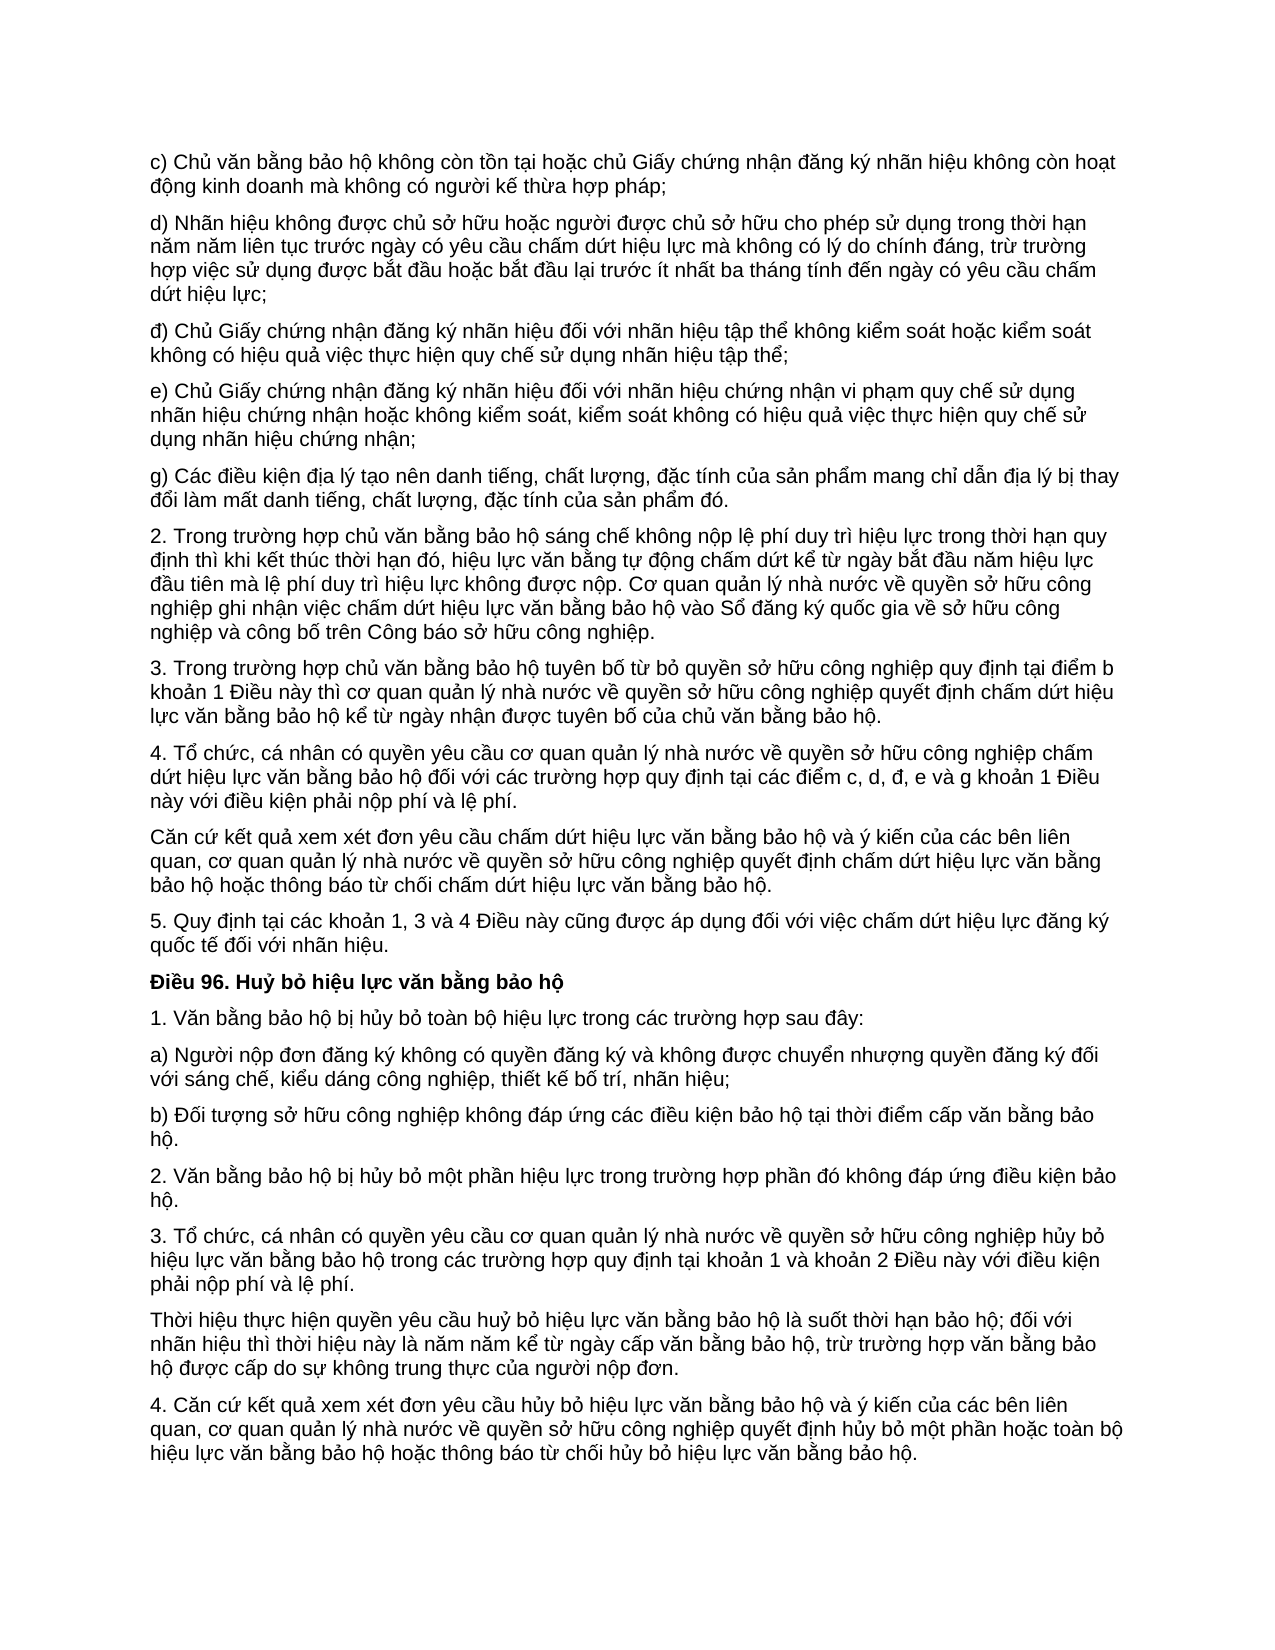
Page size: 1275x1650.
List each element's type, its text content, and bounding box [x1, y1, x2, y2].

text Điều 96. Huỷ bỏ hiệu lực văn bằng bảo hộ [150, 970, 1125, 994]
text c) Chủ văn bằng bảo hộ không còn tồn tại hoặc chủ Giấy chứng nhận đăng ký nhãn hiệu không còn hoạt động kinh doanh mà không có người kế thừa hợp pháp; [150, 150, 1125, 198]
text Căn cứ kết quả xem xét đơn yêu cầu chấm dứt hiệu lực văn bằng bảo hộ và ý kiến của các bên liên quan, cơ quan quản lý nhà nước về quyền sở hữu công nghiệp quyết định chấm dứt hiệu lực văn bằng bảo hộ hoặc thông báo từ chối chấm dứt hiệu lực văn bằng bảo hộ. [150, 825, 1125, 897]
text đ) Chủ Giấy chứng nhận đăng ký nhãn hiệu đối với nhãn hiệu tập thể không kiểm soát hoặc kiểm soát không có hiệu quả việc thực hiện quy chế sử dụng nhãn hiệu tập thể; [150, 319, 1125, 367]
text 2. Trong trường hợp chủ văn bằng bảo hộ sáng chế không nộp lệ phí duy trì hiệu lực trong thời hạn quy định thì khi kết thúc thời hạn đó, hiệu lực văn bằng tự động chấm dứt kể từ ngày bắt đầu năm hiệu lực đầu tiên mà lệ phí duy trì hiệu lực không được nộp. Cơ quan quản lý nhà nước về quyền sở hữu công nghiệp ghi nhận việc chấm dứt hiệu lực văn bằng bảo hộ vào Sổ đăng ký quốc gia về sở hữu công nghiệp và công bố trên Công báo sở hữu công nghiệp. [150, 524, 1125, 644]
text 4. Căn cứ kết quả xem xét đơn yêu cầu hủy bỏ hiệu lực văn bằng bảo hộ và ý kiến của các bên liên quan, cơ quan quản lý nhà nước về quyền sở hữu công nghiệp quyết định hủy bỏ một phần hoặc toàn bộ hiệu lực văn bằng bảo hộ hoặc thông báo từ chối hủy bỏ hiệu lực văn bằng bảo hộ. [150, 1393, 1125, 1464]
text 1. Văn bằng bảo hộ bị hủy bỏ toàn bộ hiệu lực trong các trường hợp sau đây: [150, 1006, 1125, 1030]
text 4. Tổ chức, cá nhân có quyền yêu cầu cơ quan quản lý nhà nước về quyền sở hữu công nghiệp chấm dứt hiệu lực văn bằng bảo hộ đối với các trường hợp quy định tại các điểm c, d, đ, e và g khoản 1 Điều này với điều kiện phải nộp phí và lệ phí. [150, 741, 1125, 812]
text 5. Quy định tại các khoản 1, 3 và 4 Điều này cũng được áp dụng đối với việc chấm dứt hiệu lực đăng ký quốc tế đối với nhãn hiệu. [150, 909, 1125, 957]
text g) Các điều kiện địa lý tạo nên danh tiếng, chất lượng, đặc tính của sản phẩm mang chỉ dẫn địa lý bị thay đổi làm mất danh tiếng, chất lượng, đặc tính của sản phẩm đó. [150, 463, 1125, 511]
text 2. Văn bằng bảo hộ bị hủy bỏ một phần hiệu lực trong trường hợp phần đó không đáp ứng điều kiện bảo hộ. [150, 1163, 1125, 1211]
text a) Người nộp đơn đăng ký không có quyền đăng ký và không được chuyển nhượng quyền đăng ký đối với sáng chế, kiểu dáng công nghiệp, thiết kế bố trí, nhãn hiệu; [150, 1043, 1125, 1091]
text 3. Tổ chức, cá nhân có quyền yêu cầu cơ quan quản lý nhà nước về quyền sở hữu công nghiệp hủy bỏ hiệu lực văn bằng bảo hộ trong các trường hợp quy định tại khoản 1 và khoản 2 Điều này với điều kiện phải nộp phí và lệ phí. [150, 1224, 1125, 1296]
text e) Chủ Giấy chứng nhận đăng ký nhãn hiệu đối với nhãn hiệu chứng nhận vi phạm quy chế sử dụng nhãn hiệu chứng nhận hoặc không kiểm soát, kiểm soát không có hiệu quả việc thực hiện quy chế sử dụng nhãn hiệu chứng nhận; [150, 379, 1125, 451]
text b) Đối tượng sở hữu công nghiệp không đáp ứng các điều kiện bảo hộ tại thời điểm cấp văn bằng bảo hộ. [150, 1103, 1125, 1151]
text Thời hiệu thực hiện quyền yêu cầu huỷ bỏ hiệu lực văn bằng bảo hộ là suốt thời hạn bảo hộ; đối với nhãn hiệu thì thời hiệu này là năm năm kể từ ngày cấp văn bằng bảo hộ, trừ trường hợp văn bằng bảo hộ được cấp do sự không trung thực của người nộp đơn. [150, 1308, 1125, 1380]
text d) Nhãn hiệu không được chủ sở hữu hoặc người được chủ sở hữu cho phép sử dụng trong thời hạn năm năm liên tục trước ngày có yêu cầu chấm dứt hiệu lực mà không có lý do chính đáng, trừ trường hợp việc sử dụng được bắt đầu hoặc bắt đầu lại trước ít nhất ba tháng tính đến ngày có yêu cầu chấm dứt hiệu lực; [150, 210, 1125, 306]
text 3. Trong trường hợp chủ văn bằng bảo hộ tuyên bố từ bỏ quyền sở hữu công nghiệp quy định tại điểm b khoản 1 Điều này thì cơ quan quản lý nhà nước về quyền sở hữu công nghiệp quyết định chấm dứt hiệu lực văn bằng bảo hộ kể từ ngày nhận được tuyên bố của chủ văn bằng bảo hộ. [150, 656, 1125, 728]
